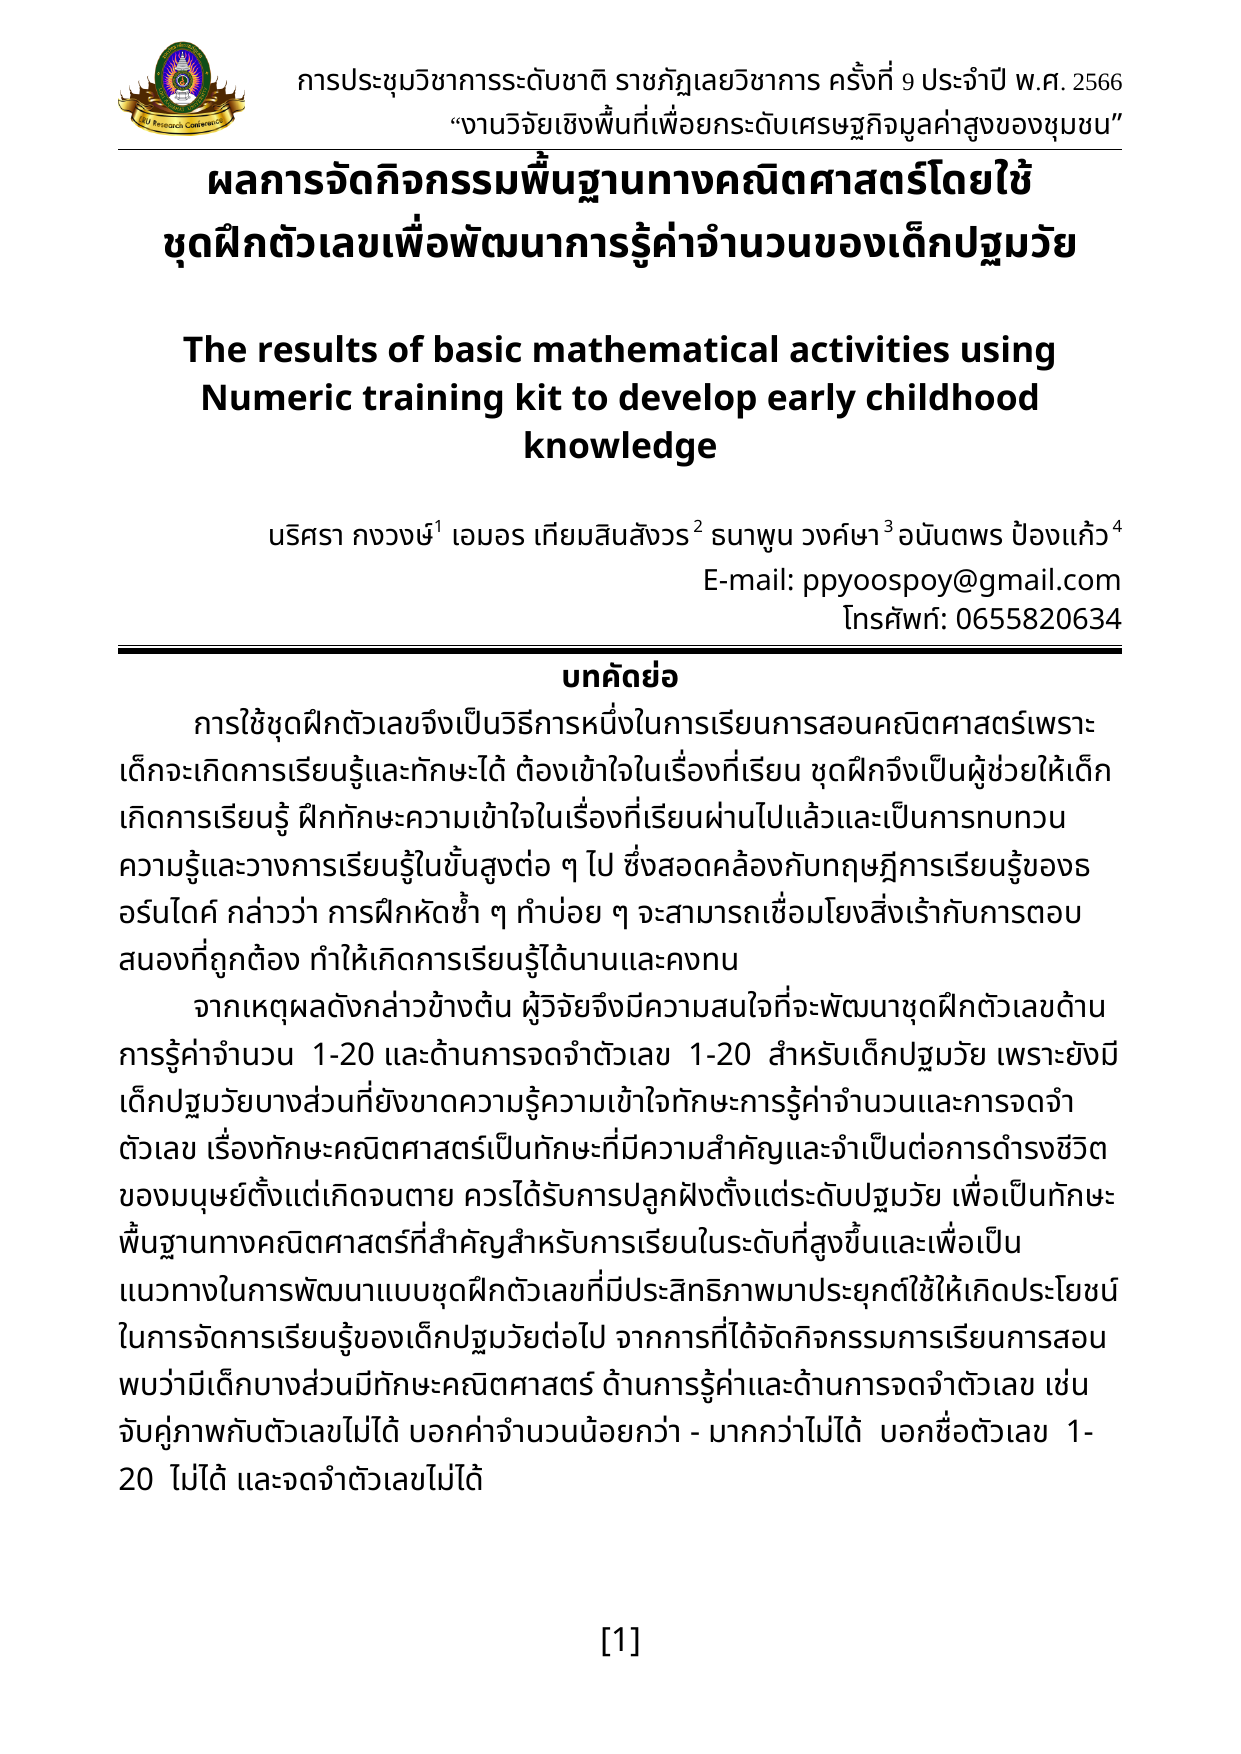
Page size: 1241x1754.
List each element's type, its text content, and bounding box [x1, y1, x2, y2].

text การใช้ชุดฝึกตัวเลขจึงเป็นวิธีการหนึ่งในการเรียนการสอนคณิตศาสตร์เพราะเด็กจะเกิดการเรียนรู้และทักษะได้ ต้องเข้าใจในเรื่องที่เรียน ชุดฝึกจึงเป็นผู้ช่วยให้เด็กเกิดการเรียนรู้ ฝึกทักษะความเข้าใจในเรื่องที่เรียนผ่านไปแล้วและเป็นการทบทวนความรู้และวางการเรียนรู้ในขั้นสูงต่อ ๆ ไป ซึ่งสอดคล้องกับทฤษฎีการเรียนรู้ของธอร์นไดค์ กล่าวว่า การฝึกหัดซ้ำ ๆ ทำบ่อย ๆ จะสามารถเชื่อมโยงสิ่งเร้ากับการตอบสนองที่ถูกต้อง ทำให้เกิดการเรียนรู้ได้นานและคงทน [118, 701, 1122, 984]
text Numeric training kit to develop early childhood knowledge [118, 373, 1122, 469]
text นริศรา กงวงษ์1 เอมอร เทียมสินสังวร2 ธนาพูน วงค์ษา3 อนันตพร ป้องแก้ว4 [118, 514, 1122, 559]
text บทคัดย่อ [118, 654, 1122, 701]
text โทรศัพท์: 0655820634 [118, 598, 1122, 645]
text E-mail: ppyoospoy@gmail.com [118, 559, 1122, 598]
text The results of basic mathematical activities using [118, 324, 1122, 373]
text ผลการจัดกิจกรรมพื้นฐานทางคณิตศาสตร์โดยใช้ [118, 150, 1122, 213]
text ชุดฝึกตัวเลขเพื่อพัฒนาการรู้ค่าจำนวนของเด็กปฐมวัย [118, 213, 1122, 276]
text จากเหตุผลดังกล่าวข้างต้น ผู้วิจัยจึงมีความสนใจที่จะพัฒนาชุดฝึกตัวเลขด้านการรู้ค่าจำนวน 1-20 และด้านการจดจำตัวเลข 1-20 สำหรับเด็กปฐมวัย เพราะยังมีเด็กปฐมวัยบางส่วนที่ยังขาดความรู้ความเข้าใจทักษะการรู้ค่าจำนวนและการจดจำตัวเลข เรื่องทักษะคณิตศาสตร์เป็นทักษะที่มีความสำคัญและจำเป็นต่อการดำรงชีวิตของมนุษย์ตั้งแต่เกิดจนตาย ควรได้รับการปลูกฝังตั้งแต่ระดับปฐมวัย เพื่อเป็นทักษะพื้นฐานทางคณิตศาสตร์ที่สำคัญสำหรับการเรียนในระดับที่สูงขึ้นและเพื่อเป็นแนวทางในการพัฒนาแบบชุดฝึกตัวเลขที่มีประสิทธิภาพมาประยุกต์ใช้ให้เกิดประโยชน์ในการจัดการเรียนรู้ของเด็กปฐมวัยต่อไป จากการที่ได้จัดกิจกรรมการเรียนการสอน พบว่ามีเด็กบางส่วนมีทักษะคณิตศาสตร์ ด้านการรู้ค่าและด้านการจดจำตัวเลข เช่น จับคู่ภาพกับตัวเลขไม่ได้ บอกค่าจำนวนน้อยกว่า - มากกว่าไม่ได้ บอกชื่อตัวเลข 1-20 ไม่ได้ และจดจำตัวเลขไม่ได้ [118, 984, 1122, 1504]
picture [116, 40, 245, 134]
